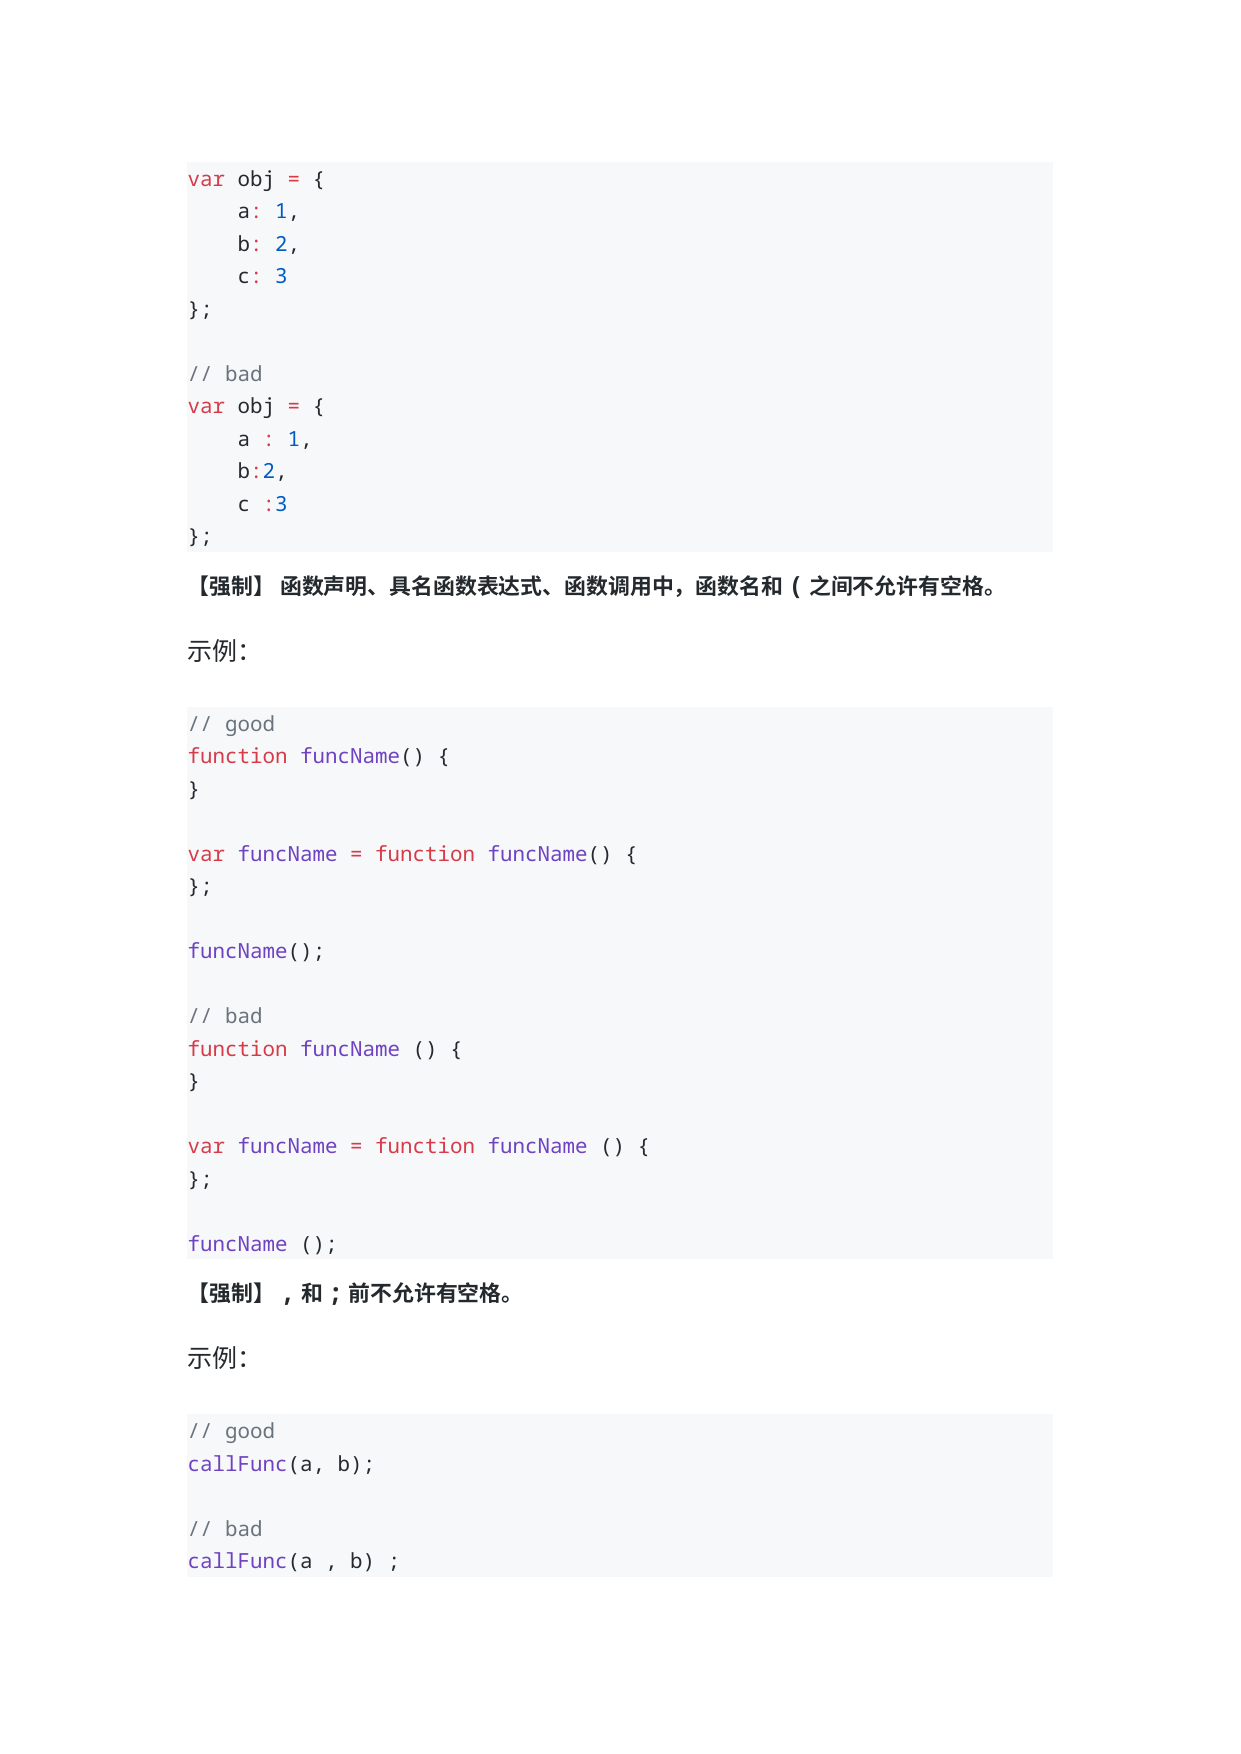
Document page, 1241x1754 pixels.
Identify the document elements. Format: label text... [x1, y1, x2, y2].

text function funcName () { [187, 1032, 1053, 1064]
text // bad [187, 357, 1053, 389]
text funcName (); [187, 1227, 1053, 1259]
text 示例： [187, 617, 1053, 682]
text }; [187, 1162, 1053, 1194]
text // good [187, 1414, 1053, 1447]
text funcName(); [187, 934, 1053, 967]
text // good [187, 707, 1053, 739]
text }; [187, 869, 1053, 902]
text } [187, 772, 1053, 804]
text var funcName = function funcName() { [187, 837, 1053, 869]
text }; [187, 292, 1053, 324]
text a : 1, [187, 422, 1053, 454]
text b:2, [187, 454, 1053, 487]
text 【强制】 , 和 ; 前不允许有空格。 [187, 1259, 1053, 1324]
text // bad [187, 1512, 1053, 1544]
text callFunc(a, b); [187, 1447, 1053, 1479]
text }; [187, 519, 1053, 552]
text // bad [187, 999, 1053, 1032]
text var obj = { [187, 162, 1053, 194]
text var obj = { [187, 389, 1053, 422]
text a: 1, [187, 194, 1053, 227]
text callFunc(a , b) ; [187, 1544, 1053, 1577]
text 示例： [187, 1324, 1053, 1389]
text b: 2, [187, 227, 1053, 259]
text } [187, 1064, 1053, 1097]
text function funcName() { [187, 739, 1053, 772]
text c :3 [187, 487, 1053, 519]
text 【强制】 函数声明、具名函数表达式、函数调用中，函数名和 ( 之间不允许有空格。 [187, 552, 1053, 617]
text var funcName = function funcName () { [187, 1129, 1053, 1162]
text c: 3 [187, 259, 1053, 292]
